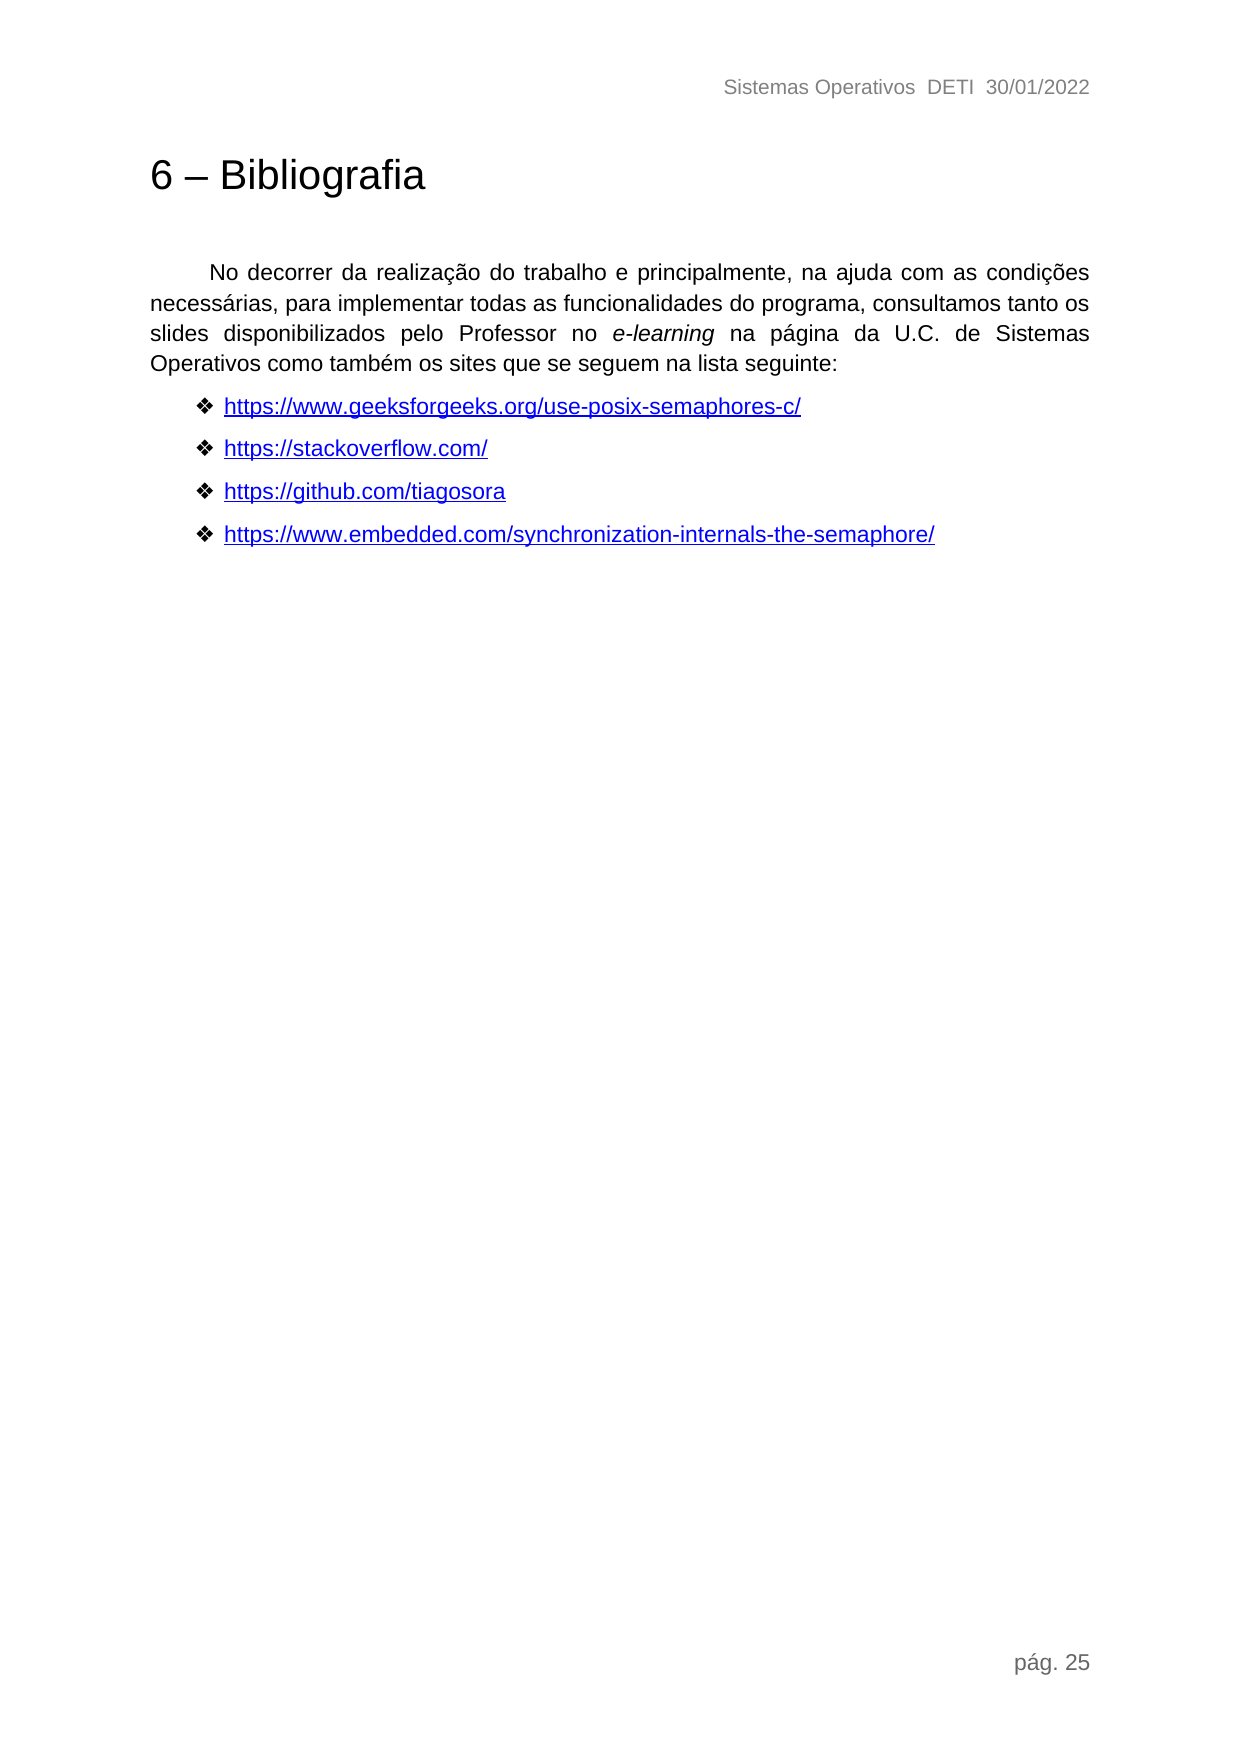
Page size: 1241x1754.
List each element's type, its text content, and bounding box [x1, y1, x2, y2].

list https://www.geeksforgeeks.org/use-posix-semaphores-c/ [194, 393, 1090, 419]
text No decorrer da realização do trabalho e principalmente, na ajuda com as condições necessárias, para implementar todas as funcionalidades do programa, consultamos tanto os slides disponibilizados pelo Professor no e-learning na página da U.C. de Sistemas Operativos como também os sites que se seguem na lista seguinte: [150, 259, 1090, 376]
list https://stackoverflow.com/ [194, 435, 1090, 462]
list https://www.embedded.com/synchronization-internals-the-semaphore/ [194, 521, 1090, 547]
list https://github.com/tiagosora [194, 478, 1090, 504]
subtitle 6 – Bibliografia [150, 150, 1090, 198]
